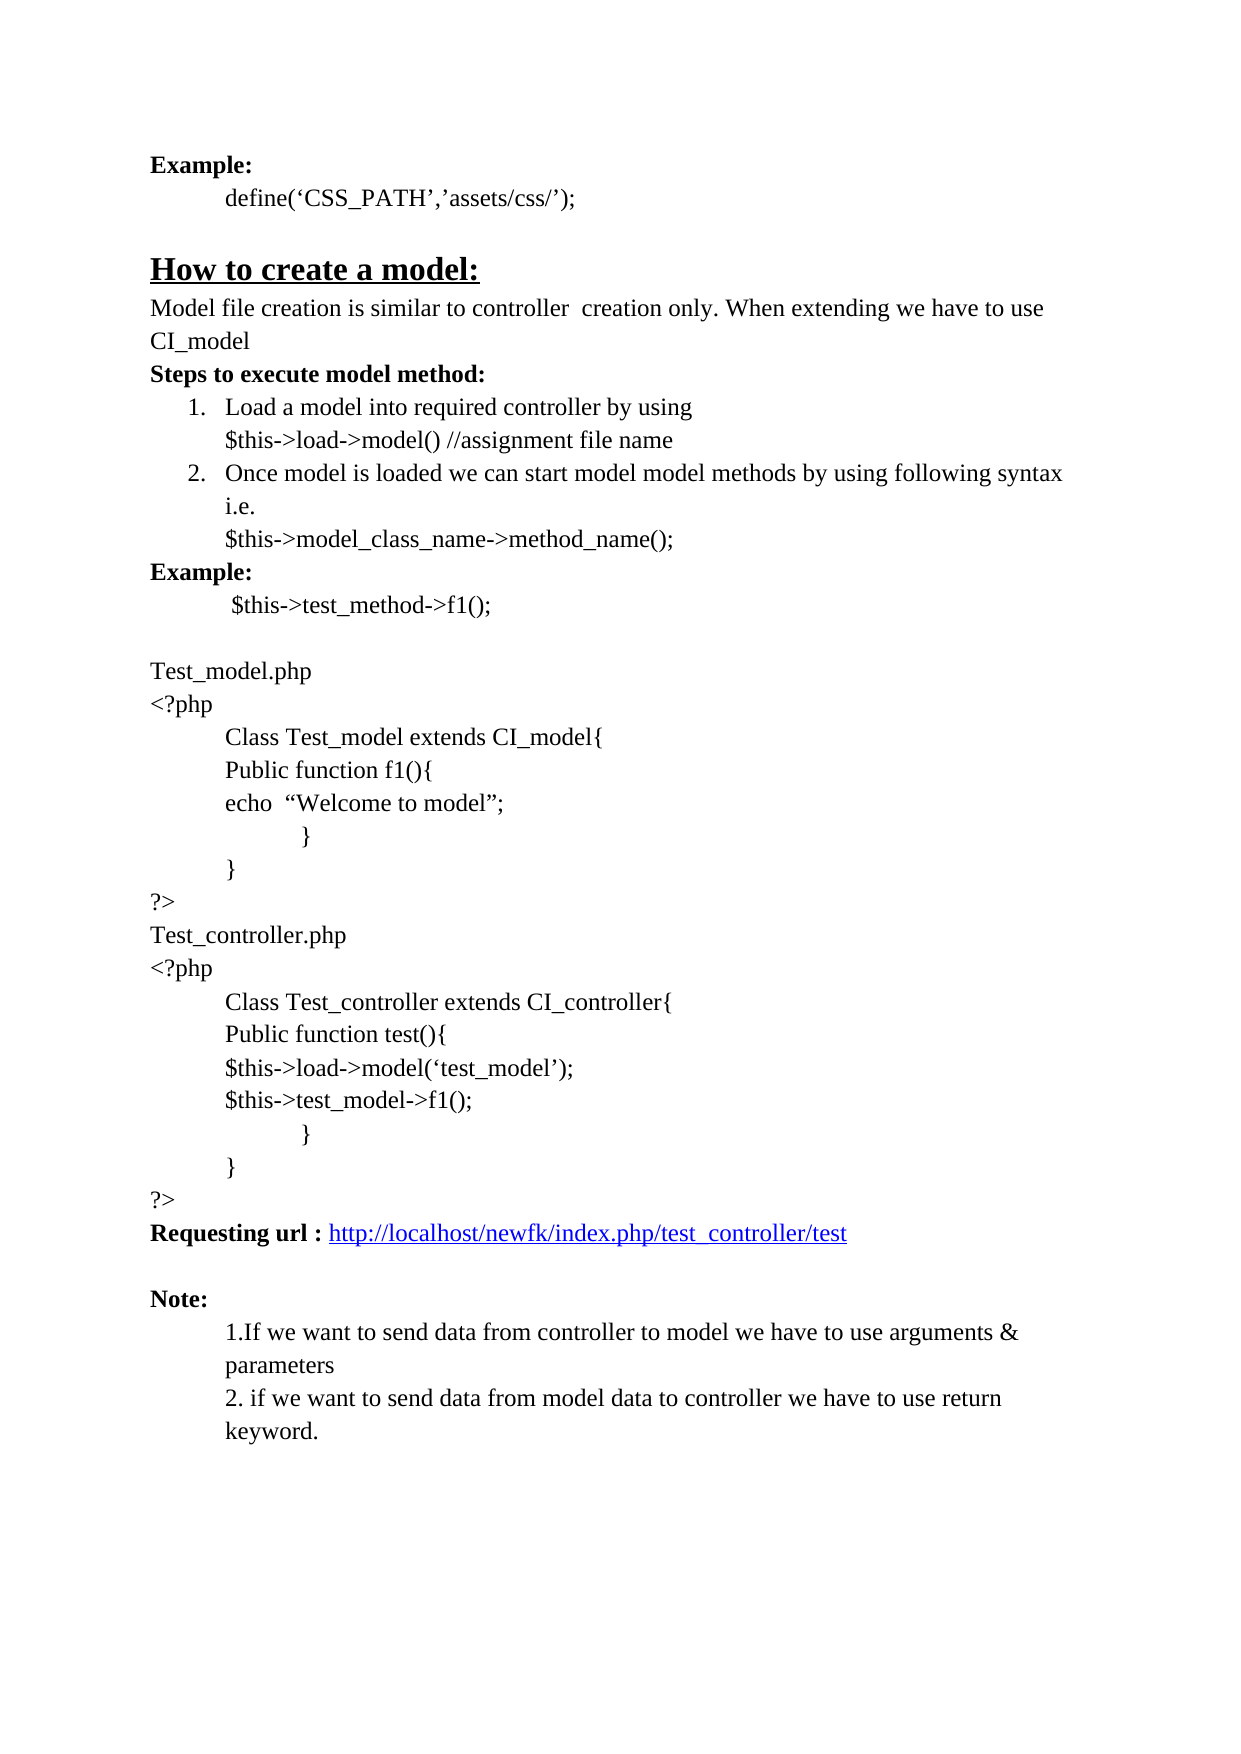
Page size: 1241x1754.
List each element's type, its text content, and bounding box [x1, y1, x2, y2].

text Test_model.php [150, 656, 1090, 685]
text Example: [150, 557, 1090, 586]
text Model file creation is similar to controller creation only. When extending we have to use CI_model [150, 293, 1090, 355]
text Example: [150, 150, 1090, 179]
text Public function test(){ [225, 1019, 1090, 1048]
text <?php [150, 953, 1090, 982]
list Load a model into required controller by using [187, 392, 1090, 421]
text ?> [150, 1185, 1090, 1213]
list Once model is loaded we can start model model methods by using following syntax i.e. [187, 458, 1090, 520]
text <?php [150, 689, 1090, 718]
list $this->load->model() //assignment file name [225, 425, 1090, 454]
text Class Test_controller extends CI_controller{ [225, 987, 1090, 1015]
text Class Test_model extends CI_model{ [225, 722, 1090, 751]
text How to create a model: [150, 249, 1090, 287]
text } [225, 821, 1090, 850]
list $this->model_class_name->method_name(); [225, 524, 1090, 553]
text } [225, 1119, 1090, 1147]
text Test_controller.php [150, 921, 1090, 949]
text Note: [150, 1284, 1090, 1312]
text Public function f1(){ [225, 755, 1090, 784]
text ?> [150, 887, 1090, 916]
text } [225, 854, 1090, 883]
text echo “Welcome to model”; [225, 788, 1090, 817]
list $this->test_method->f1(); [225, 590, 1090, 619]
text $this->load->model(‘test_model’); [225, 1053, 1090, 1081]
list 2. if we want to send data from model data to controller we have to use return keyword. [225, 1383, 1090, 1444]
text } [150, 1152, 1090, 1180]
text define(‘CSS_PATH’,’assets/css/’); [150, 183, 1090, 212]
text $this->test_model->f1(); [225, 1086, 1090, 1114]
text Steps to execute model method: [150, 359, 1090, 388]
list 1.If we want to send data from controller to model we have to use arguments & parameters [225, 1317, 1090, 1378]
text Requesting url : http://localhost/newfk/index.php/test_controller/test [150, 1218, 1090, 1246]
